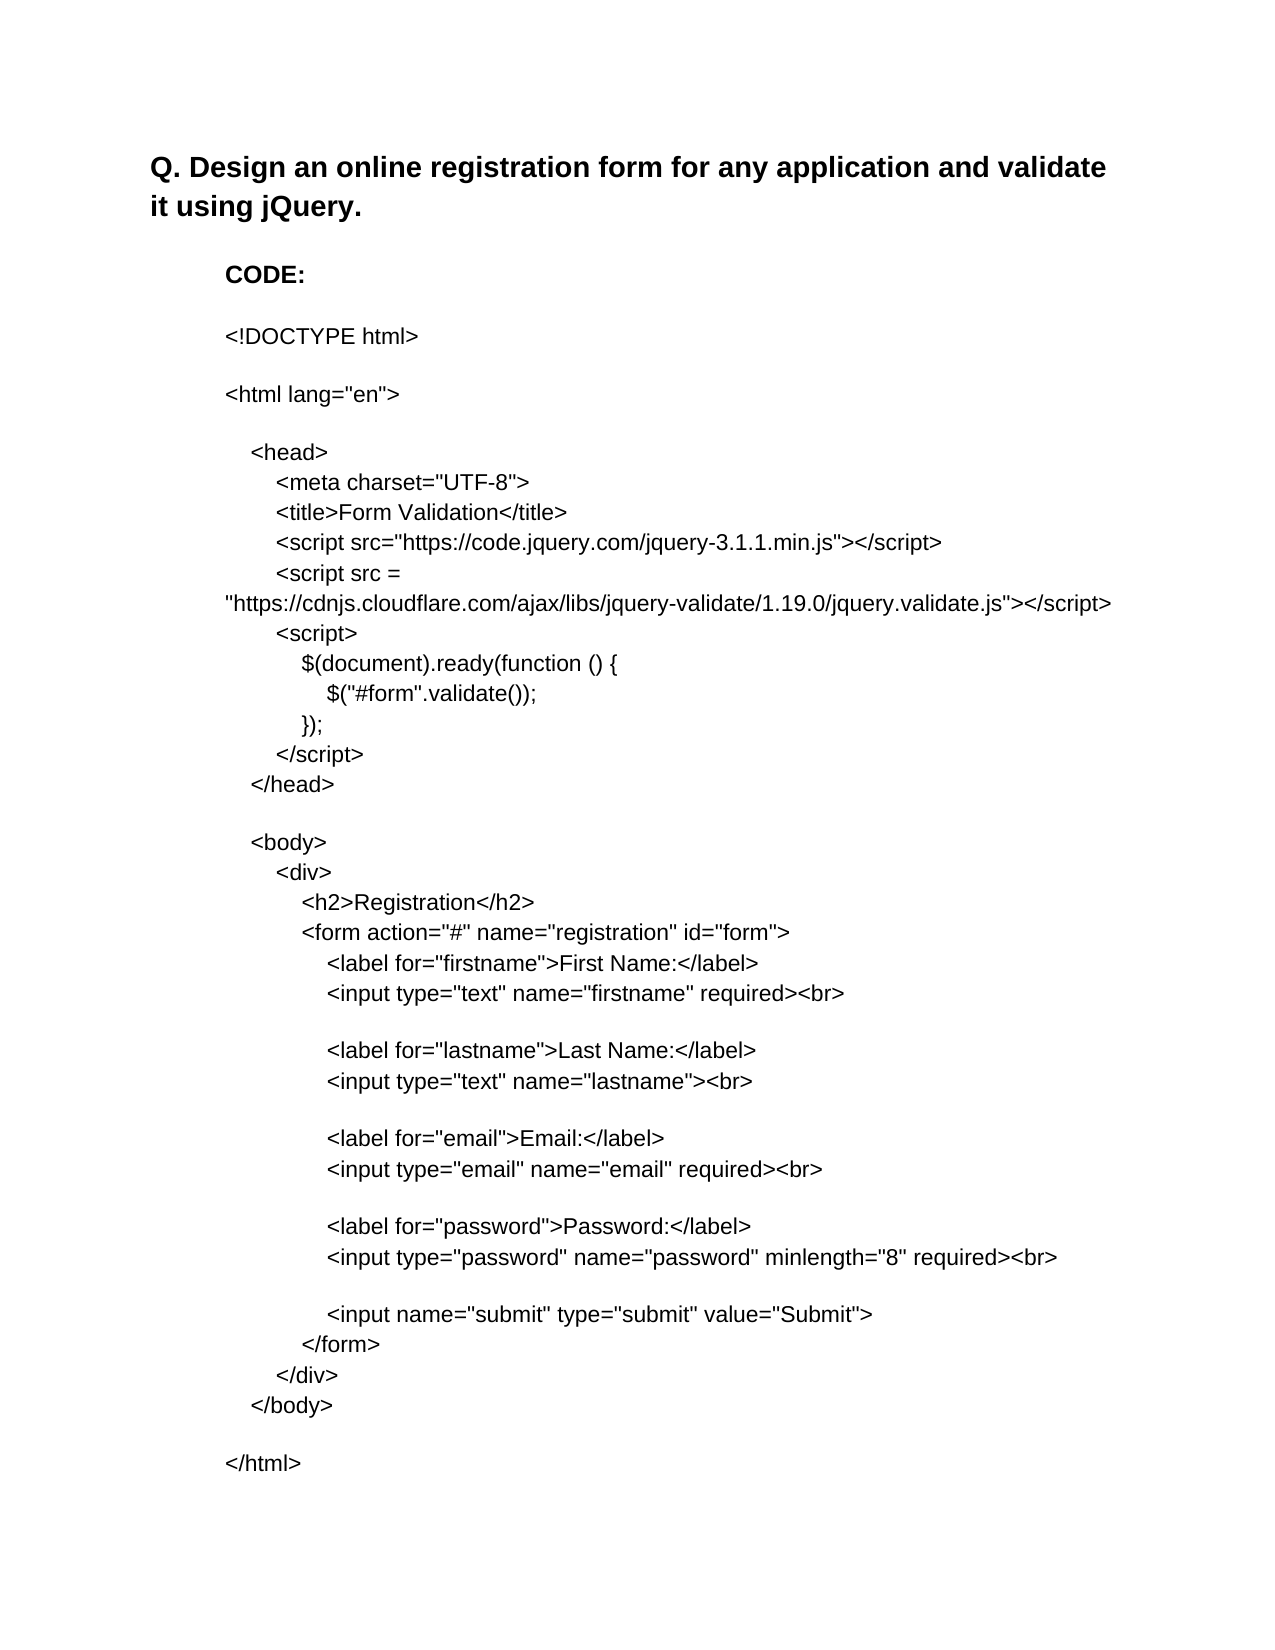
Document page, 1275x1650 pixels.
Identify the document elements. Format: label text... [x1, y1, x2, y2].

text <meta charset="UTF-8"> [225, 469, 1125, 495]
text <h2>Registration</h2> [225, 889, 1125, 916]
text <label for="email">Email:</label> [225, 1125, 1125, 1152]
text <div> [225, 859, 1125, 885]
text <head> [225, 439, 1125, 465]
text </div> [225, 1362, 1125, 1388]
text </script> [225, 741, 1125, 767]
text <input name="submit" type="submit" value="Submit"> [225, 1301, 1125, 1328]
text <label for="firstname">First Name:</label> [225, 949, 1125, 976]
text $("#form".validate()); [225, 680, 1125, 707]
text </form> [225, 1331, 1125, 1358]
text </body> [225, 1392, 1125, 1418]
text <label for="lastname">Last Name:</label> [225, 1037, 1125, 1064]
text <input type="text" name="lastname"><br> [225, 1068, 1125, 1094]
text <body> [225, 829, 1125, 855]
text Q. Design an online registration form for any application and validate it using jQuery. [150, 150, 1125, 222]
text <html lang="en"> [225, 381, 1125, 407]
text <title>Form Validation</title> [225, 499, 1125, 526]
text <script> [225, 620, 1125, 646]
text </head> [225, 771, 1125, 797]
text CODE: [225, 260, 1125, 289]
text <!DOCTYPE html> [225, 323, 1125, 350]
text <form action="#" name="registration" id="form"> [225, 919, 1125, 946]
text <label for="password">Password:</label> [225, 1213, 1125, 1240]
text }); [225, 711, 1125, 737]
text </html> [225, 1449, 1125, 1476]
text <script src="https://code.jquery.com/jquery-3.1.1.min.js"></script> [225, 529, 1125, 556]
text <input type="email" name="email" required><br> [225, 1156, 1125, 1182]
text <input type="text" name="firstname" required><br> [225, 980, 1125, 1006]
text <input type="password" name="password" minlength="8" required><br> [225, 1243, 1125, 1270]
text <script src = "https://cdnjs.cloudflare.com/ajax/libs/jquery-validate/1.19.0/jquery.validate.js"></script> [225, 559, 1125, 616]
text $(document).ready(function () { [225, 650, 1125, 677]
